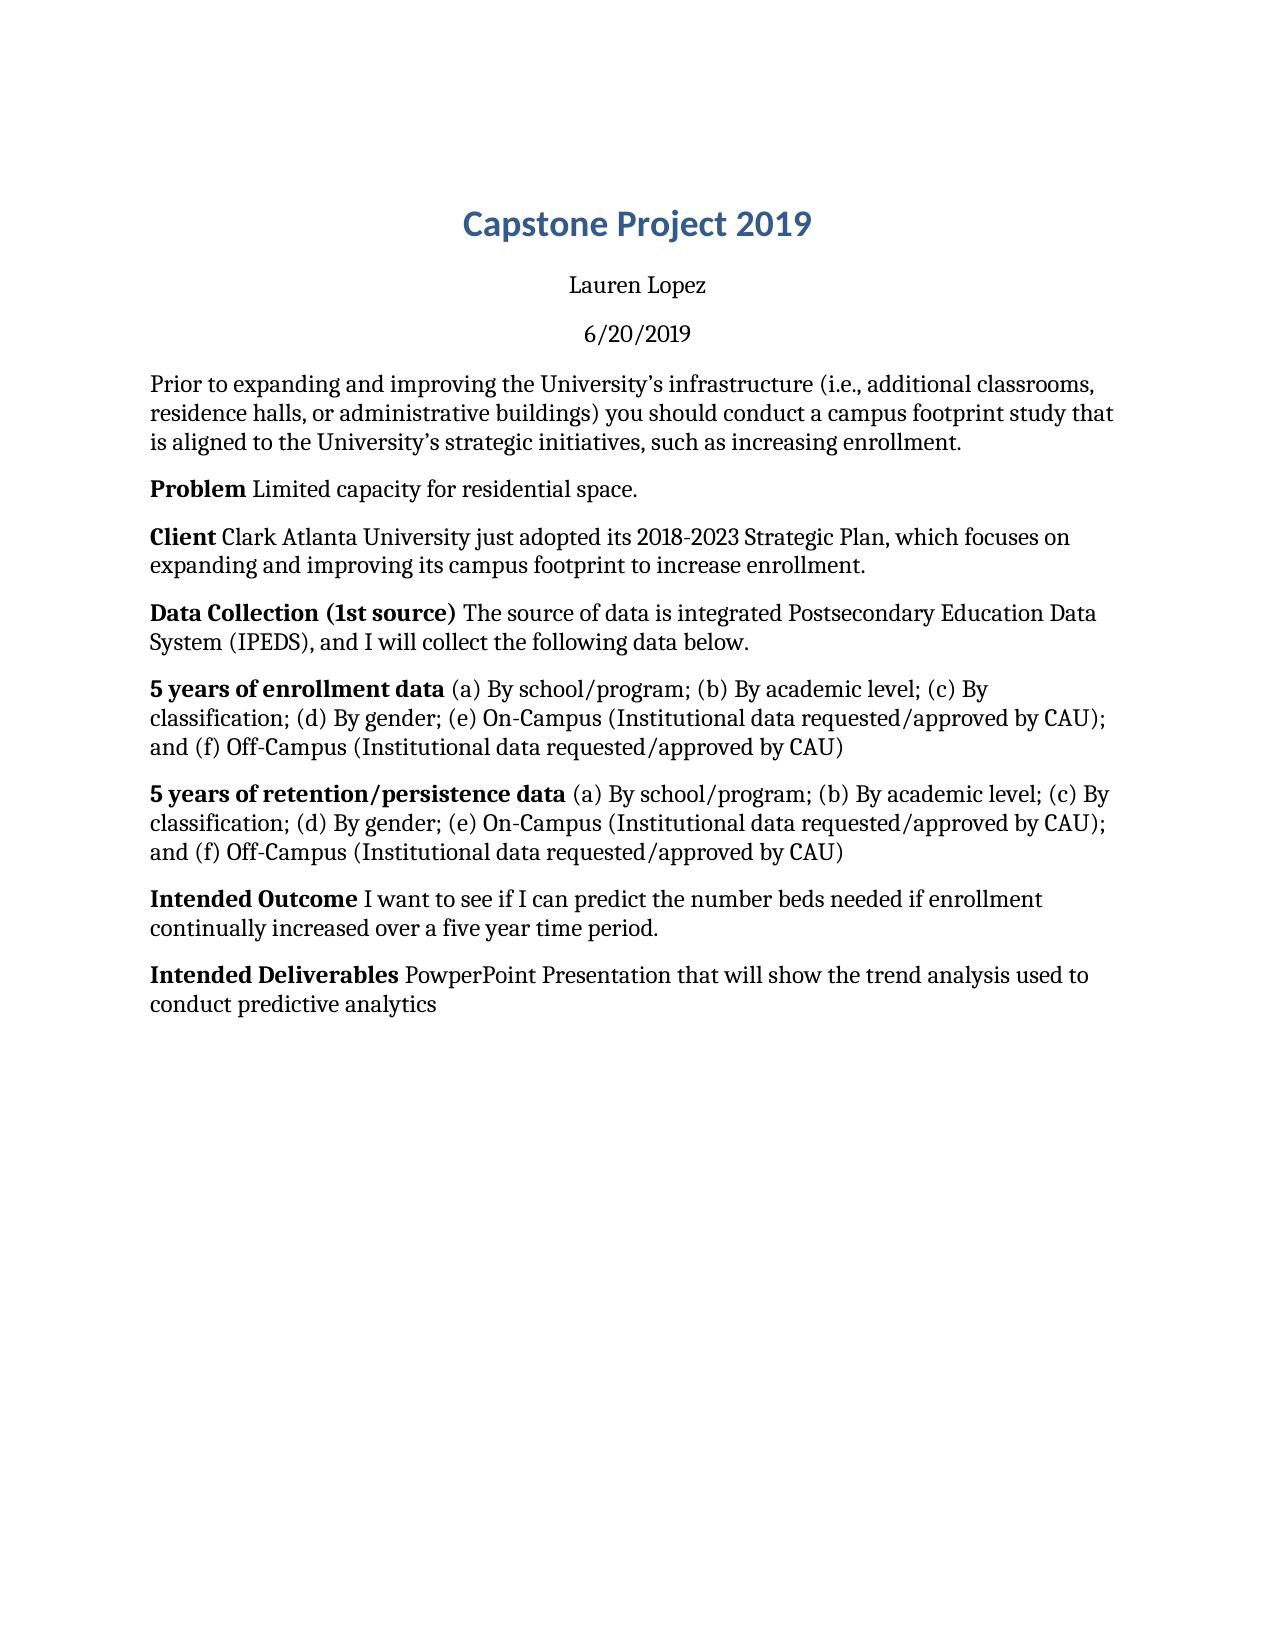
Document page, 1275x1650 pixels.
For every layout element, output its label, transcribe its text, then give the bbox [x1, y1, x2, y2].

title Capstone Project 2019 [150, 200, 1125, 246]
text Problem Limited capacity for residential space. [150, 475, 1125, 504]
text Prior to expanding and improving the University’s infrastructure (i.e., additional classrooms, residence halls, or administrative buildings) you should conduct a campus footprint study that is aligned to the University’s strategic initiatives, such as increasing enrollment. [150, 370, 1125, 456]
text Data Collection (1st source) The source of data is integrated Postsecondary Education Data System (IPEDS), and I will collect the following data below. [150, 599, 1125, 656]
text Client Clark Atlanta University just adopted its 2018-2023 Strategic Plan, which focuses on expanding and improving its campus footprint to increase enrollment. [150, 522, 1125, 580]
text 5 years of retention/persistence data (a) By school/program; (b) By academic level; (c) By classification; (d) By gender; (e) On-Campus (Institutional data requested/approved by CAU); and (f) Off-Campus (Institutional data requested/approved by CAU) [150, 780, 1125, 866]
text 6/20/2019 [150, 320, 1125, 349]
text 5 years of enrollment data (a) By school/program; (b) By academic level; (c) By classification; (d) By gender; (e) On-Campus (Institutional data requested/approved by CAU); and (f) Off-Campus (Institutional data requested/approved by CAU) [150, 675, 1125, 761]
text Intended Outcome I want to see if I can predict the number beds needed if enrollment continually increased over a five year time period. [150, 885, 1125, 942]
text Intended Deliverables PowperPoint Presentation that will show the trend analysis used to conduct predictive analytics [150, 961, 1125, 1019]
text Lauren Lopez [150, 271, 1125, 299]
